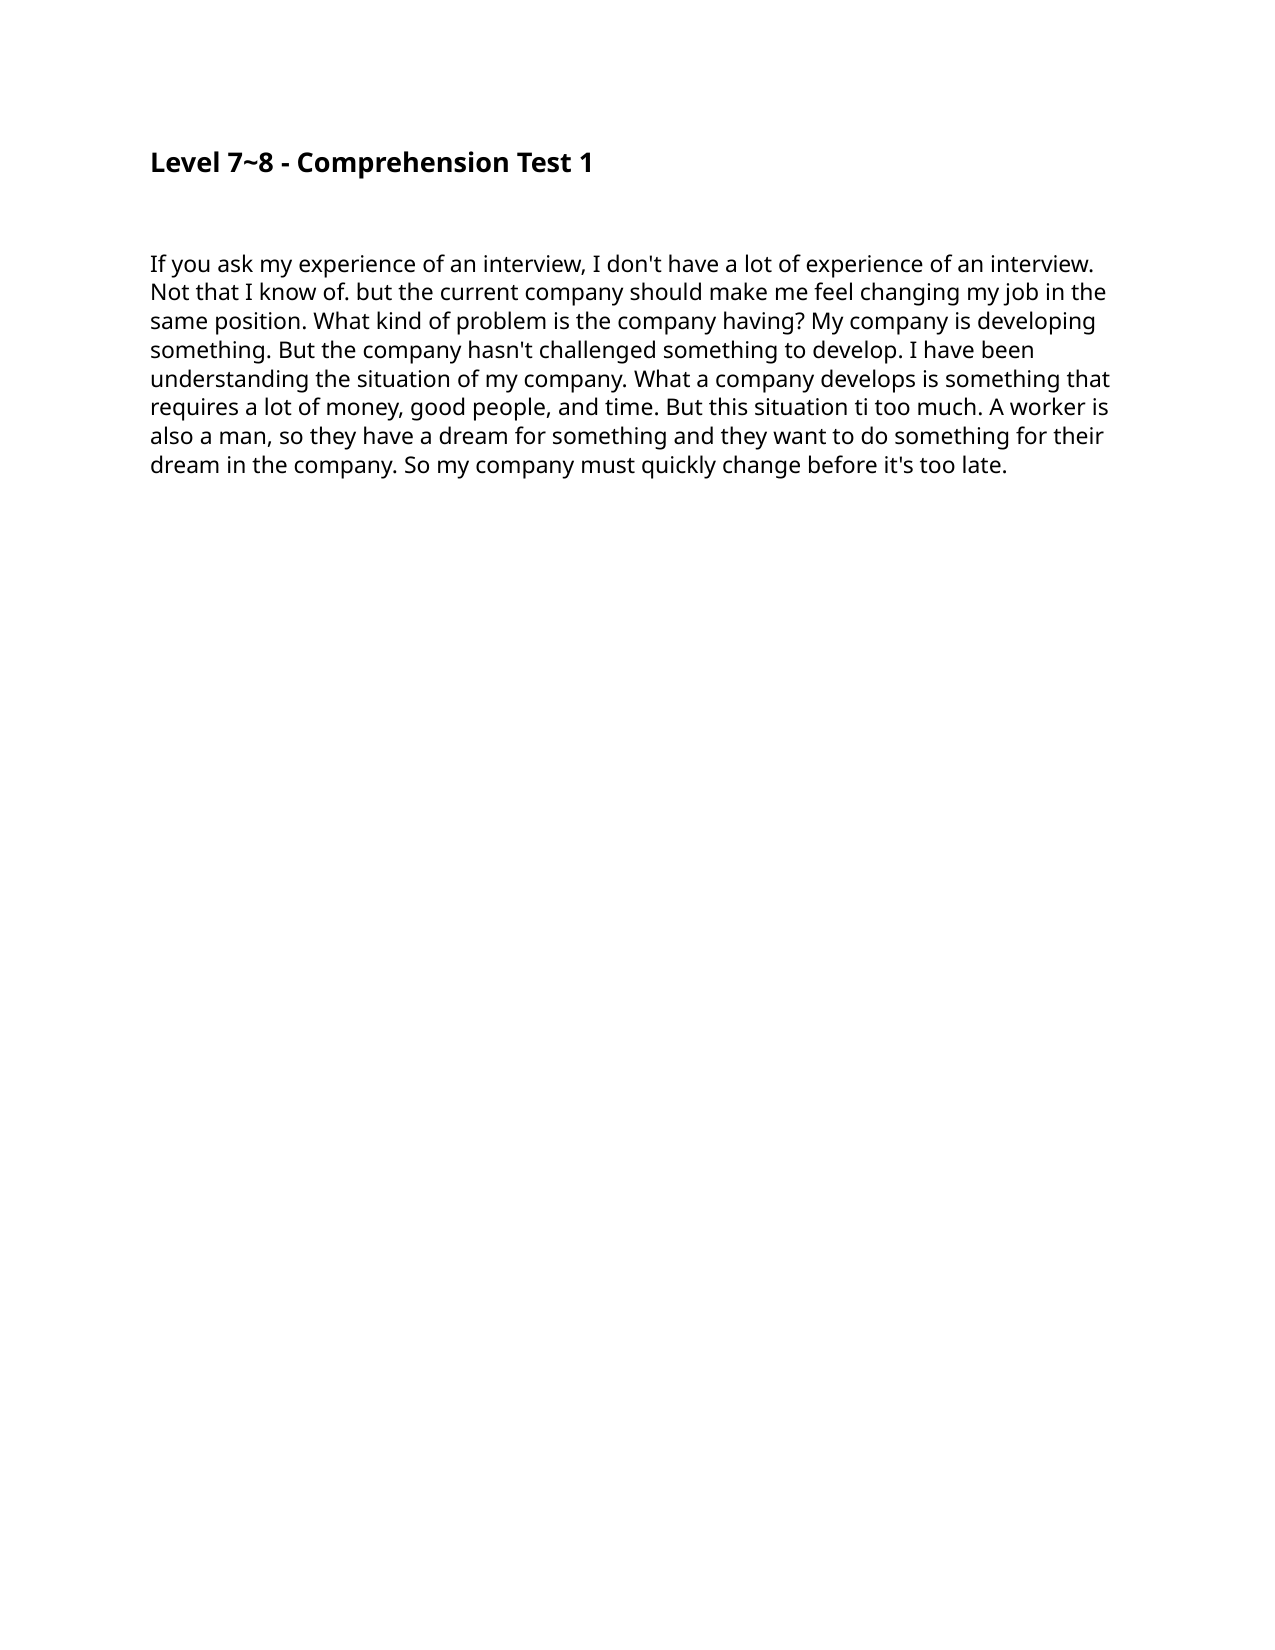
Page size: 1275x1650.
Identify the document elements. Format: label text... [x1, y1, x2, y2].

text If you ask my experience of an interview, I don't have a lot of experience of an interview. Not that I know of. but the current company should make me feel changing my job in the same position. What kind of problem is the company having? My company is developing something. But the company hasn't challenged something to develop. I have been understanding the situation of my company. What a company develops is something that requires a lot of money, good people, and time. But this situation ti too much. A worker is also a man, so they have a dream for something and they want to do something for their dream in the company. So my company must quickly change before it's too late. [150, 249, 1125, 479]
text Level 7~8 - Comprehension Test 1 [150, 150, 1125, 179]
